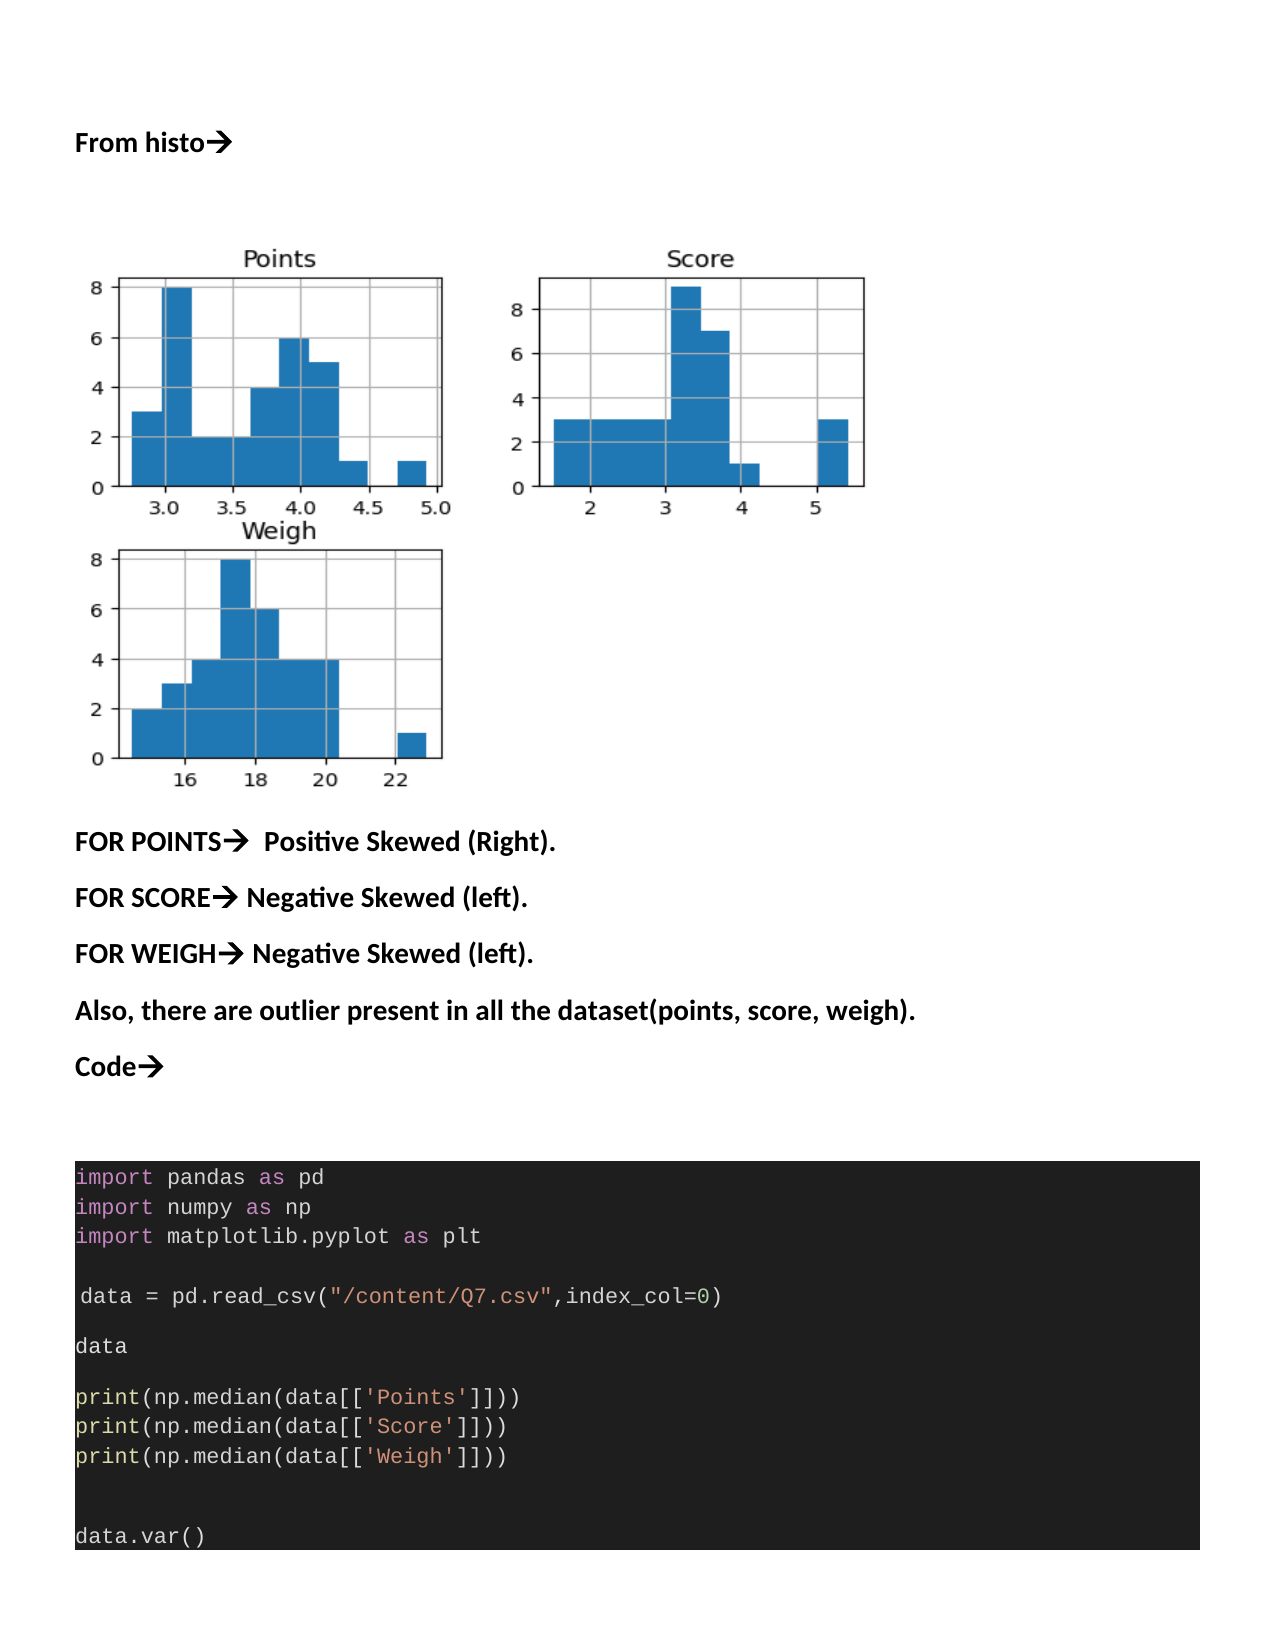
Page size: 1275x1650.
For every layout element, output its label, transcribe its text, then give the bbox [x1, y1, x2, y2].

text Also, there are outlier present in all the dataset(points, score, weigh). [75, 992, 1200, 1028]
text FOR POINTS Positive Skewed (Right). [75, 823, 1200, 858]
text import matplotlib.pyplot as plt [75, 1221, 1200, 1250]
text data = pd.read_csv("/content/Q7.csv",index_col=0) [75, 1280, 1200, 1310]
text print(np.median(data[['Weigh']])) [75, 1441, 1200, 1470]
text data.var() [75, 1521, 1200, 1550]
text import numpy as np [75, 1191, 1200, 1221]
text import pandas as pd [75, 1161, 1200, 1191]
text print(np.median(data[['Points']])) [75, 1381, 1200, 1411]
text FOR SCORE Negative Skewed (left). [75, 879, 1200, 915]
text Code [75, 1048, 1200, 1084]
picture [75, 236, 877, 802]
text From histo [75, 124, 1200, 159]
text FOR WEIGH Negative Skewed (left). [75, 936, 1200, 971]
text data [75, 1331, 1200, 1360]
text print(np.median(data[['Score']])) [75, 1411, 1200, 1441]
